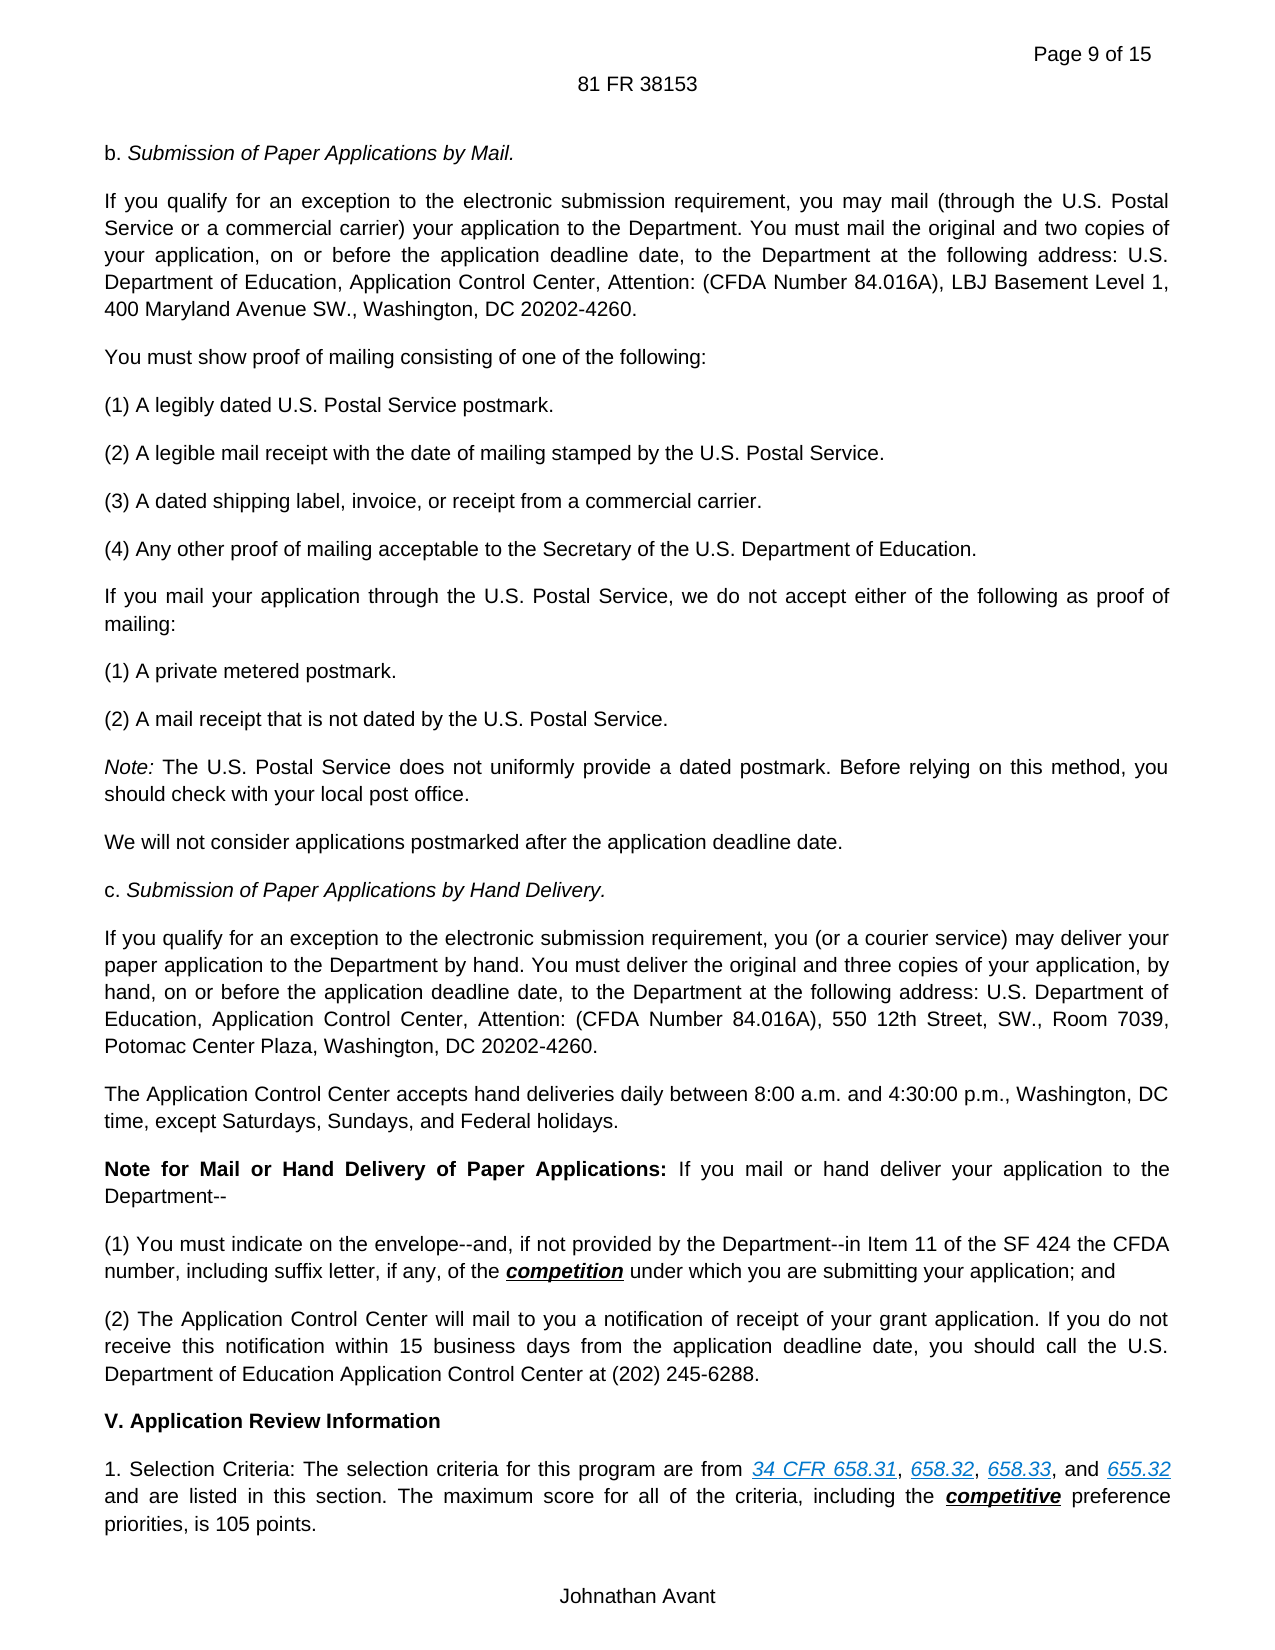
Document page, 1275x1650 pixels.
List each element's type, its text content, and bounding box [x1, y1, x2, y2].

text (1) You must indicate on the envelope--and, if not provided by the Department--in Item 11 of the SF 424 the CFDA number, including suffix letter, if any, of the competition under which you are submitting your application; and [104, 1229, 1171, 1283]
text V. Application Review Information [104, 1406, 1171, 1433]
text 1. Selection Criteria: The selection criteria for this program are from 34 CFR 658.31, 658.32, 658.33, and 655.32 and are listed in this section. The maximum score for all of the criteria, including the competitive preference priorities, is 105 points. [104, 1454, 1171, 1535]
text b. Submission of Paper Applications by Mail. [104, 137, 1171, 164]
text The Application Control Center accepts hand deliveries daily between 8:00 a.m. and 4:30:00 p.m., Washington, DC time, except Saturdays, Sundays, and Federal holidays. [104, 1079, 1171, 1133]
text Note: The U.S. Postal Service does not uniformly provide a dated postmark. Before relying on this method, you should check with your local post office. [104, 752, 1171, 806]
text (2) A mail receipt that is not dated by the U.S. Postal Service. [104, 704, 1171, 731]
text (1) A legibly dated U.S. Postal Service postmark. [104, 389, 1171, 417]
text You must show proof of mailing consisting of one of the following: [104, 342, 1171, 369]
text We will not consider applications postmarked after the application deadline date. [104, 827, 1171, 854]
text (1) A private metered postmark. [104, 656, 1171, 683]
text If you qualify for an exception to the electronic submission requirement, you may mail (through the U.S. Postal Service or a commercial carrier) your application to the Department. You must mail the original and two copies of your application, on or before the application deadline date, to the Department at the following address: U.S. Department of Education, Application Control Center, Attention: (CFDA Number 84.016A), LBJ Basement Level 1, 400 Maryland Avenue SW., Washington, DC 20202-4260. [104, 185, 1171, 321]
text c. Submission of Paper Applications by Hand Delivery. [104, 875, 1171, 902]
text If you qualify for an exception to the electronic submission requirement, you (or a courier service) may deliver your paper application to the Department by hand. You must deliver the original and three copies of your application, by hand, on or before the application deadline date, to the Department at the following address: U.S. Department of Education, Application Control Center, Attention: (CFDA Number 84.016A), 550 12th Street, SW., Room 7039, Potomac Center Plaza, Washington, DC 20202-4260. [104, 923, 1171, 1058]
text If you mail your application through the U.S. Postal Service, we do not accept either of the following as proof of mailing: [104, 581, 1171, 635]
text Note for Mail or Hand Delivery of Paper Applications: If you mail or hand deliver your application to the Department-- [104, 1154, 1171, 1208]
text (4) Any other proof of mailing acceptable to the Secretary of the U.S. Department of Education. [104, 533, 1171, 560]
text (2) The Application Control Center will mail to you a notification of receipt of your grant application. If you do not receive this notification within 15 business days from the application deadline date, you should call the U.S. Department of Education Application Control Center at (202) 245-6288. [104, 1304, 1171, 1385]
text (3) A dated shipping label, invoice, or receipt from a commercial carrier. [104, 485, 1171, 512]
text (2) A legible mail receipt with the date of mailing stamped by the U.S. Postal Service. [104, 437, 1171, 464]
